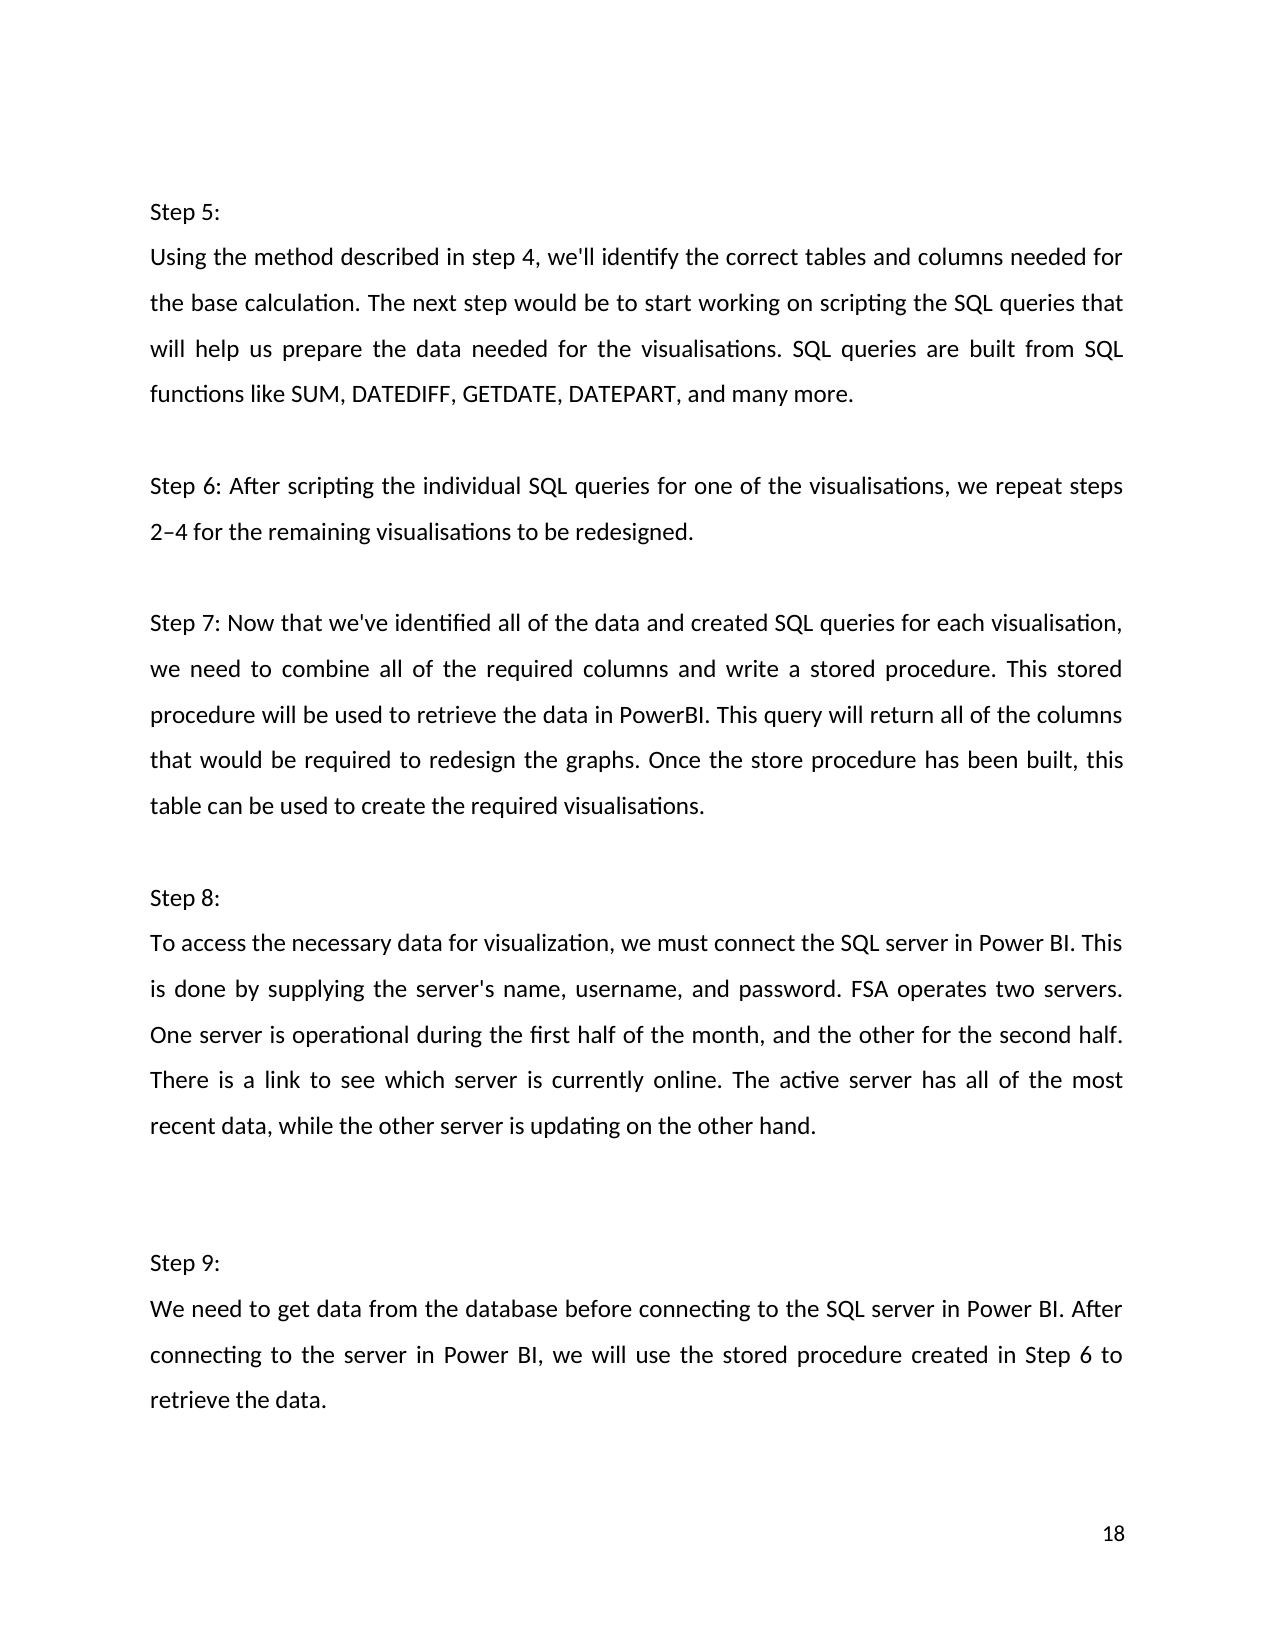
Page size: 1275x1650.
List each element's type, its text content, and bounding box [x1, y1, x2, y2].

text Step 5: [150, 196, 1125, 226]
text To access the necessary data for visualization, we must connect the SQL server in Power BI. This is done by supplying the server's name, username, and password. FSA operates two servers. One server is operational during the first half of the month, and the other for the second half. There is a link to see which server is currently online. The active server has all of the most recent data, while the other server is updating on the other hand. [150, 927, 1125, 1141]
text Using the method described in step 4, we'll identify the correct tables and columns needed for the base calculation. The next step would be to start working on scripting the SQL queries that will help us prepare the data needed for the visualisations. SQL queries are built from SQL functions like SUM, DATEDIFF, GETDATE, DATEPART, and many more. [150, 241, 1125, 409]
text Step 8: [150, 882, 1125, 912]
text Step 6: After scripting the individual SQL queries for one of the visualisations, we repeat steps 2–4 for the remaining visualisations to be redesigned. [150, 470, 1125, 546]
text We need to get data from the database before connecting to the SQL server in Power BI. After connecting to the server in Power BI, we will use the stored procedure created in Step 6 to retrieve the data. [150, 1293, 1125, 1415]
text Step 7: Now that we've identified all of the data and created SQL queries for each visualisation, we need to combine all of the required columns and write a stored procedure. This stored procedure will be used to retrieve the data in PowerBI. This query will return all of the columns that would be required to redesign the graphs. Once the store procedure has been built, this table can be used to create the required visualisations. [150, 607, 1125, 821]
text Step 9: [150, 1247, 1125, 1278]
